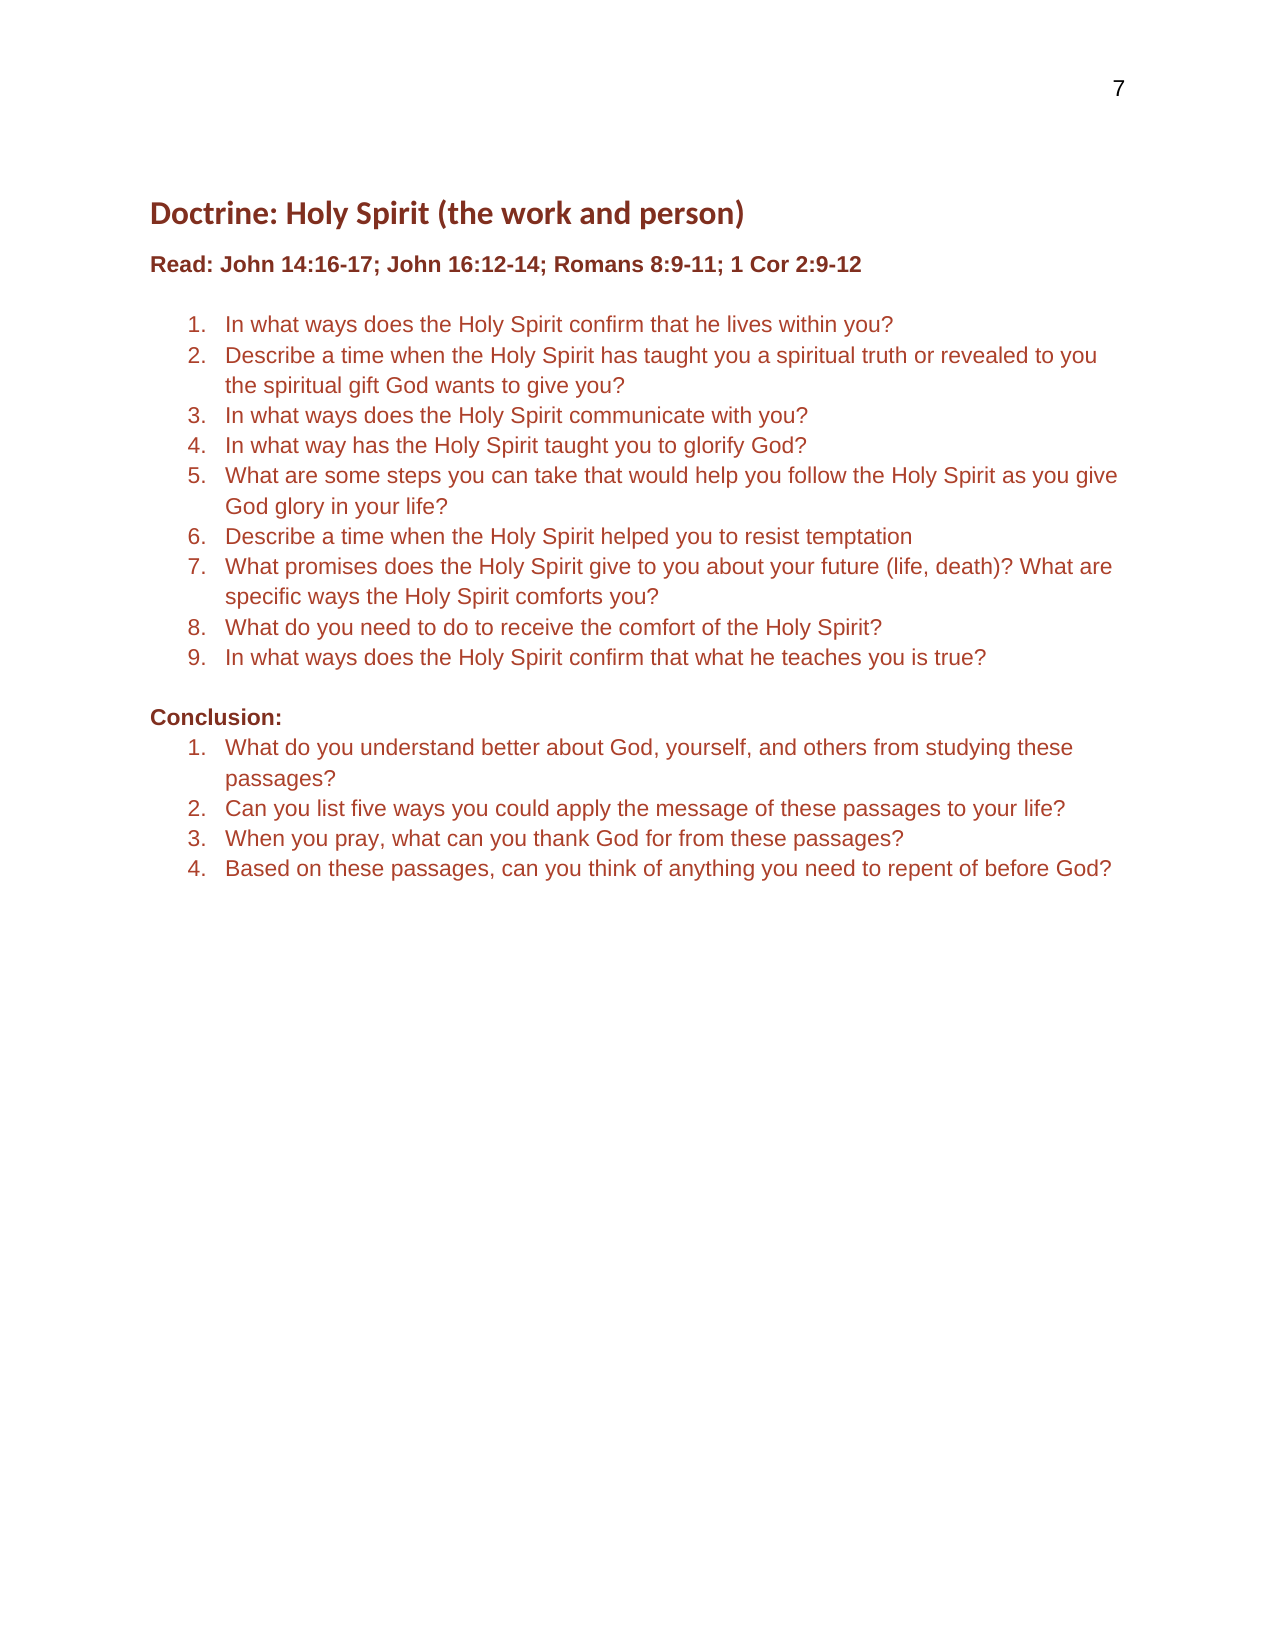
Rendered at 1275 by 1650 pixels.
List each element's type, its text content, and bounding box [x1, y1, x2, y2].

list In what way has the Holy Spirit taught you to glorify God? [187, 432, 1125, 458]
text Conclusion: [150, 704, 1125, 730]
text Read: John 14:16-17; John 16:12-14; Romans 8:9-11; 1 Cor 2:9-12 [150, 251, 1125, 277]
list In what ways does the Holy Spirit communicate with you? [187, 402, 1125, 428]
list Based on these passages, can you think of anything you need to repent of before God? [187, 855, 1125, 881]
list When you pray, what can you thank God for from these passages? [187, 825, 1125, 851]
list Describe a time when the Holy Spirit helped you to resist temptation [187, 523, 1125, 549]
subtitle Doctrine: Holy Spirit (the work and person) [150, 192, 1125, 232]
list In what ways does the Holy Spirit confirm that he lives within you? [187, 311, 1125, 338]
list Describe a time when the Holy Spirit has taught you a spiritual truth or revealed to you the spiritual gift God wants to give you? [187, 342, 1125, 398]
list What do you need to do to receive the comfort of the Holy Spirit? [187, 613, 1125, 640]
list What promises does the Holy Spirit give to you about your future (life, death)? What are specific ways the Holy Spirit comforts you? [187, 553, 1125, 609]
list What do you understand better about God, yourself, and others from studying these passages? [187, 734, 1125, 791]
list In what ways does the Holy Spirit confirm that what he teaches you is true? [187, 644, 1125, 670]
list Can you list five ways you could apply the message of these passages to your life? [187, 795, 1125, 821]
list What are some steps you can take that would help you follow the Holy Spirit as you give God glory in your life? [187, 462, 1125, 519]
